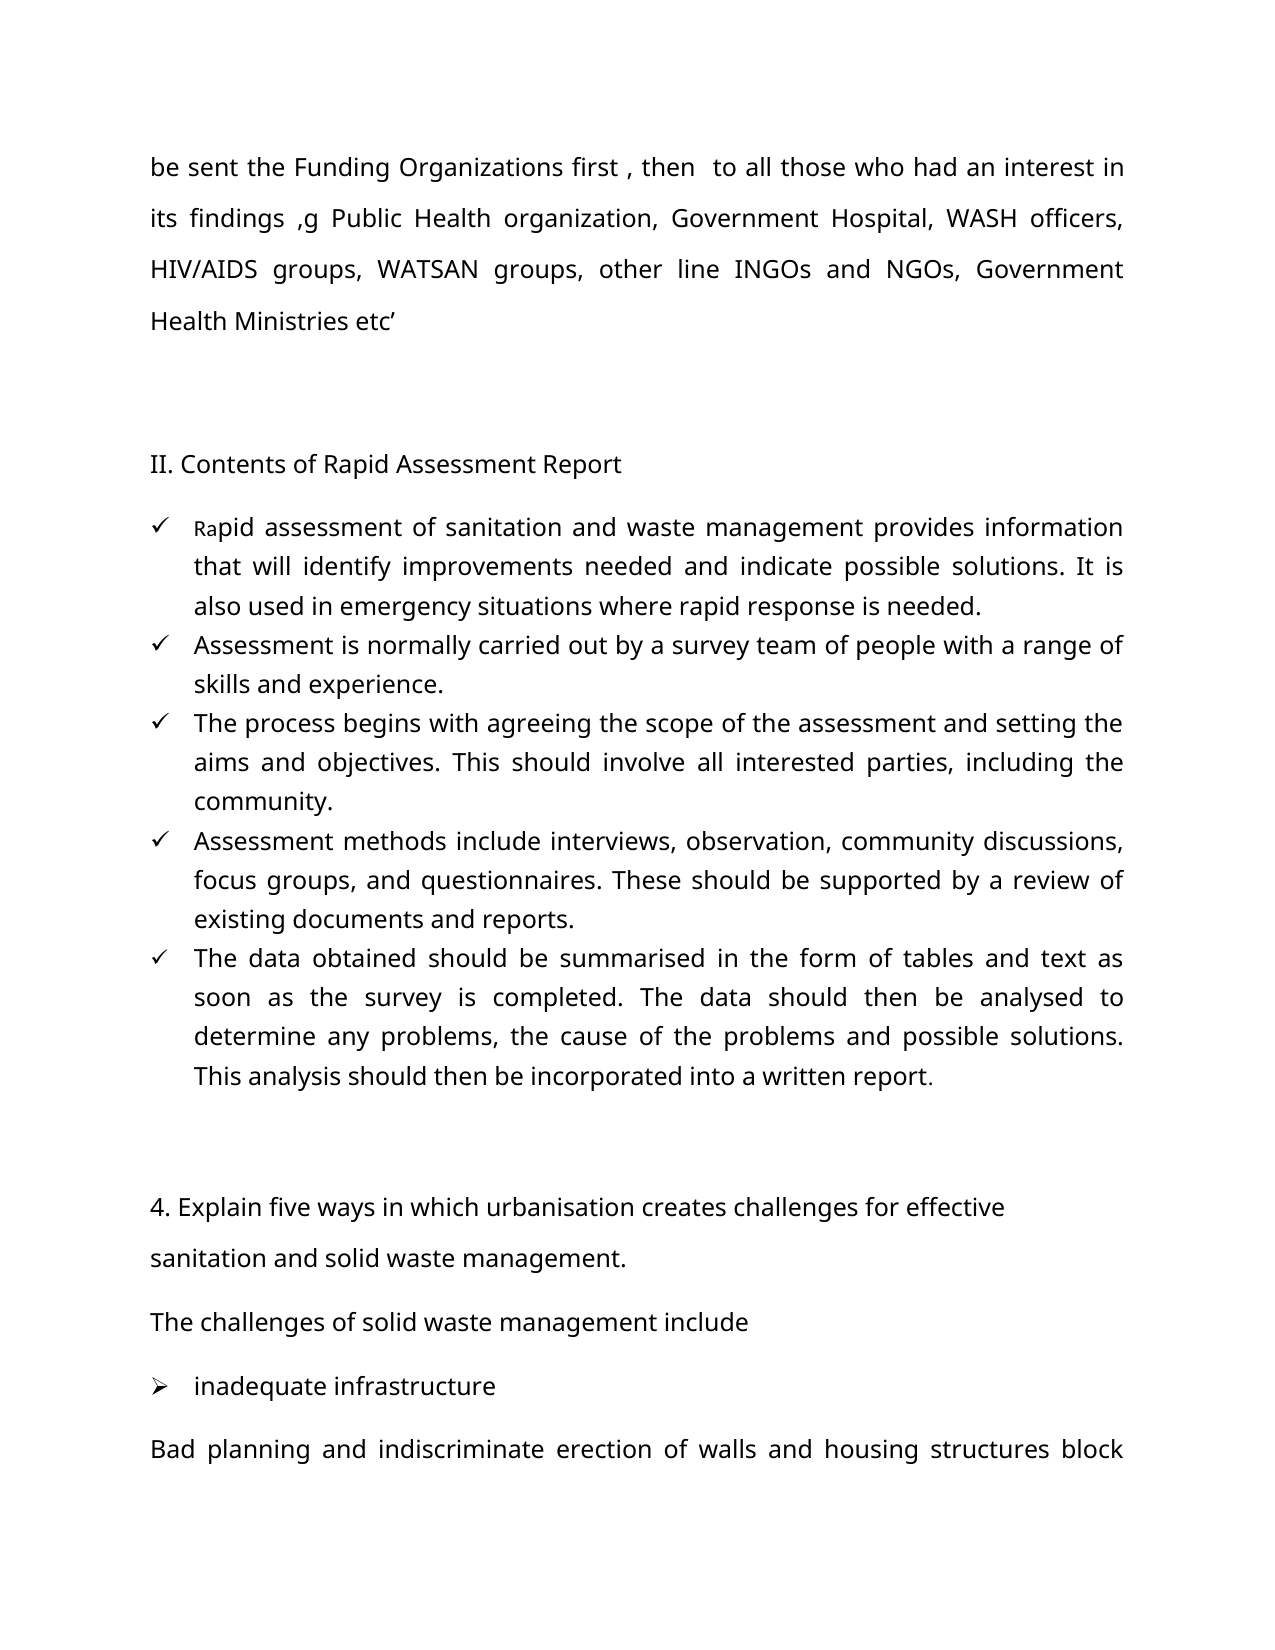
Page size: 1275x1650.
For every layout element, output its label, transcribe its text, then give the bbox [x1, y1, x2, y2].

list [150, 150, 1125, 337]
list Assessment is normally carried out by a survey team of people with a range of skills and experience. [150, 627, 1125, 701]
list The data obtained should be summarised in the form of tables and text as soon as the survey is completed. The data should then be analysed to determine any problems, the cause of the problems and possible solutions. This analysis should then be incorporated into a written report. [150, 941, 1125, 1092]
list The process begins with agreeing the scope of the assessment and setting the aims and objectives. This should involve all interested parties, including the community. [150, 706, 1125, 818]
list The challenges of solid waste management include [150, 1304, 1125, 1339]
list Explain five ways in which urbanisation creates challenges for effective sanitation and solid waste management. [150, 1190, 1125, 1275]
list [150, 1432, 1125, 1466]
list inadequate infrastructure [150, 1368, 1125, 1402]
list Contents of Rapid Assessment Report [150, 447, 1125, 481]
list Assessment methods include interviews, observation, community discussions, focus groups, and questionnaires. These should be supported by a review of existing documents and reports. [150, 823, 1125, 936]
list Rapid assessment of sanitation and waste management provides information that will identify improvements needed and indicate possible solutions. It is also used in emergency situations where rapid response is needed. [150, 510, 1125, 622]
